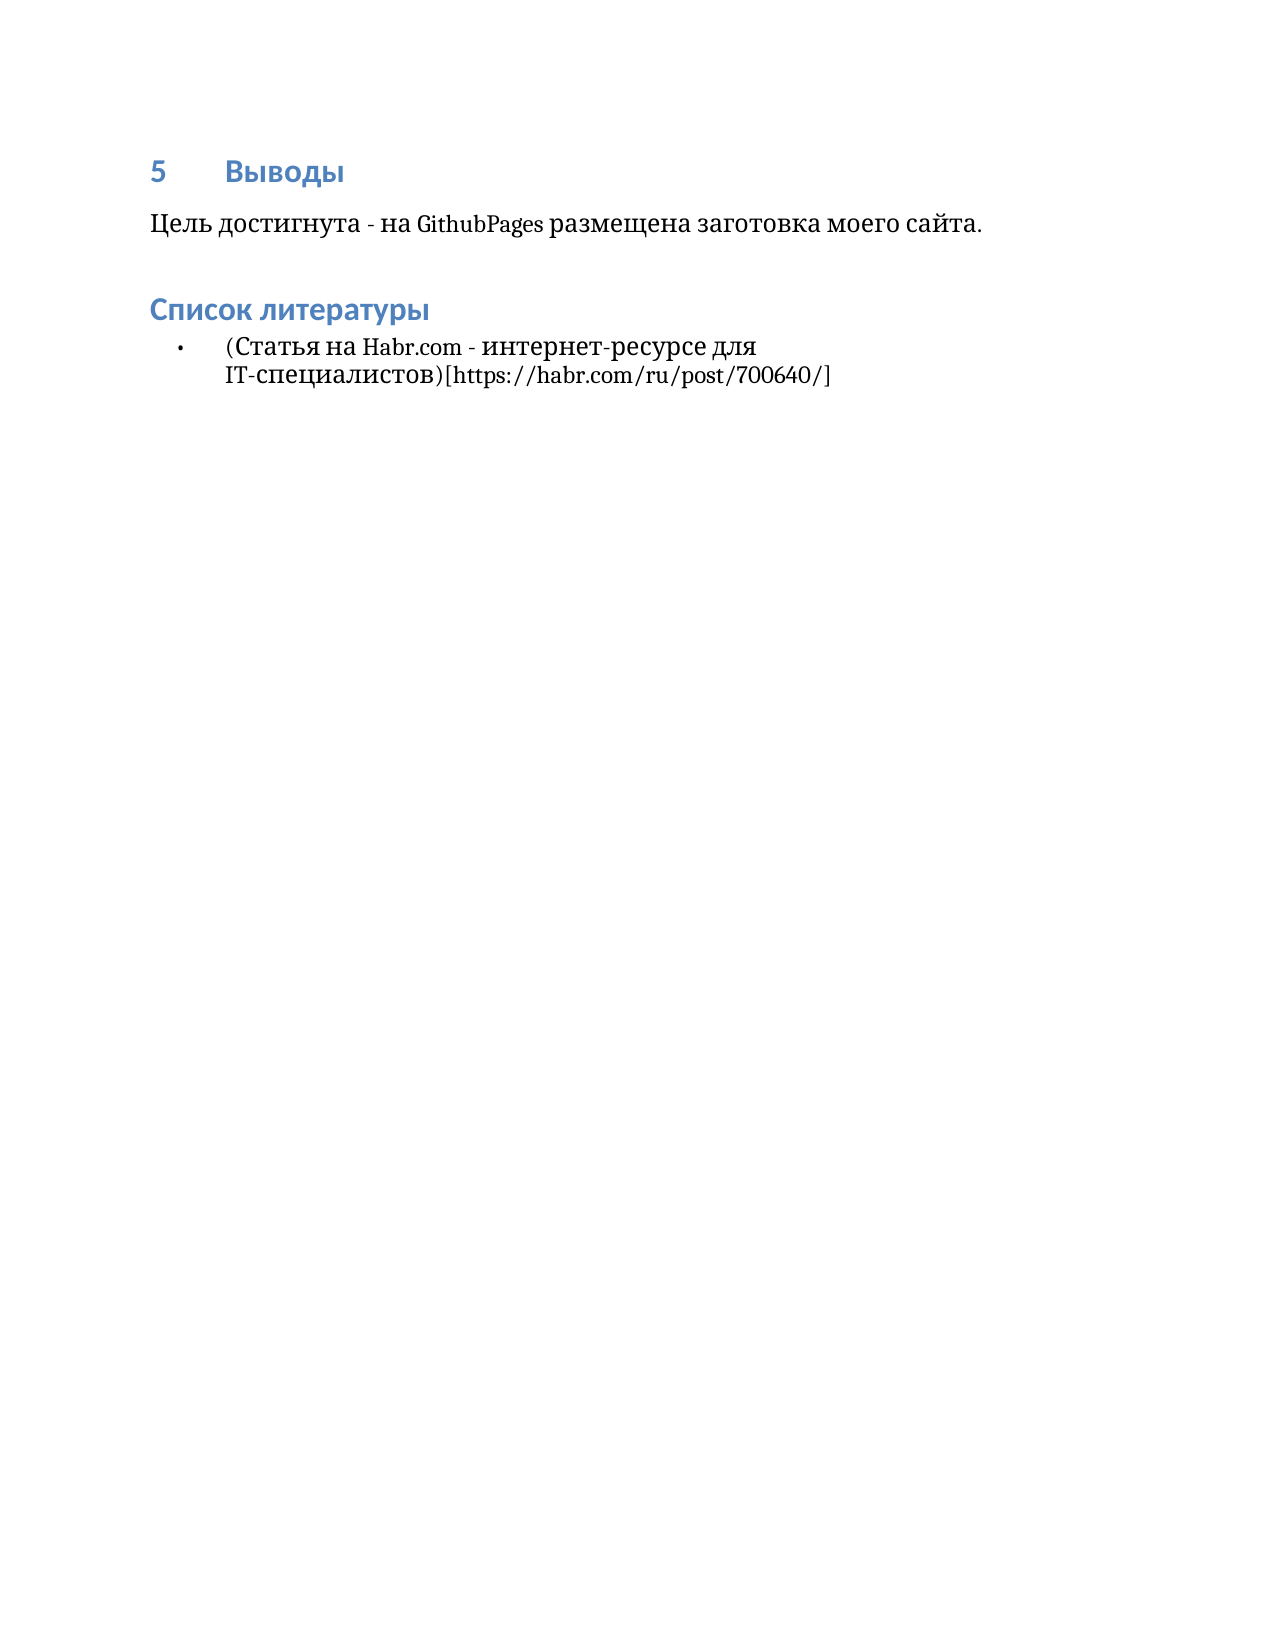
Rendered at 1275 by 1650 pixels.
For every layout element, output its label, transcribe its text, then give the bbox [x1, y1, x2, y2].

subtitle 5 Выводы [150, 150, 1125, 191]
text Цель достигнута - на GithubPages размещена заготовка моего сайта. [150, 209, 1125, 238]
list (Статья на Habr.com - интернет-ресурсе для IT-специалистов)[https://habr.com/ru/post/700640/] [175, 333, 1125, 390]
subtitle Список литературы [150, 288, 1125, 329]
